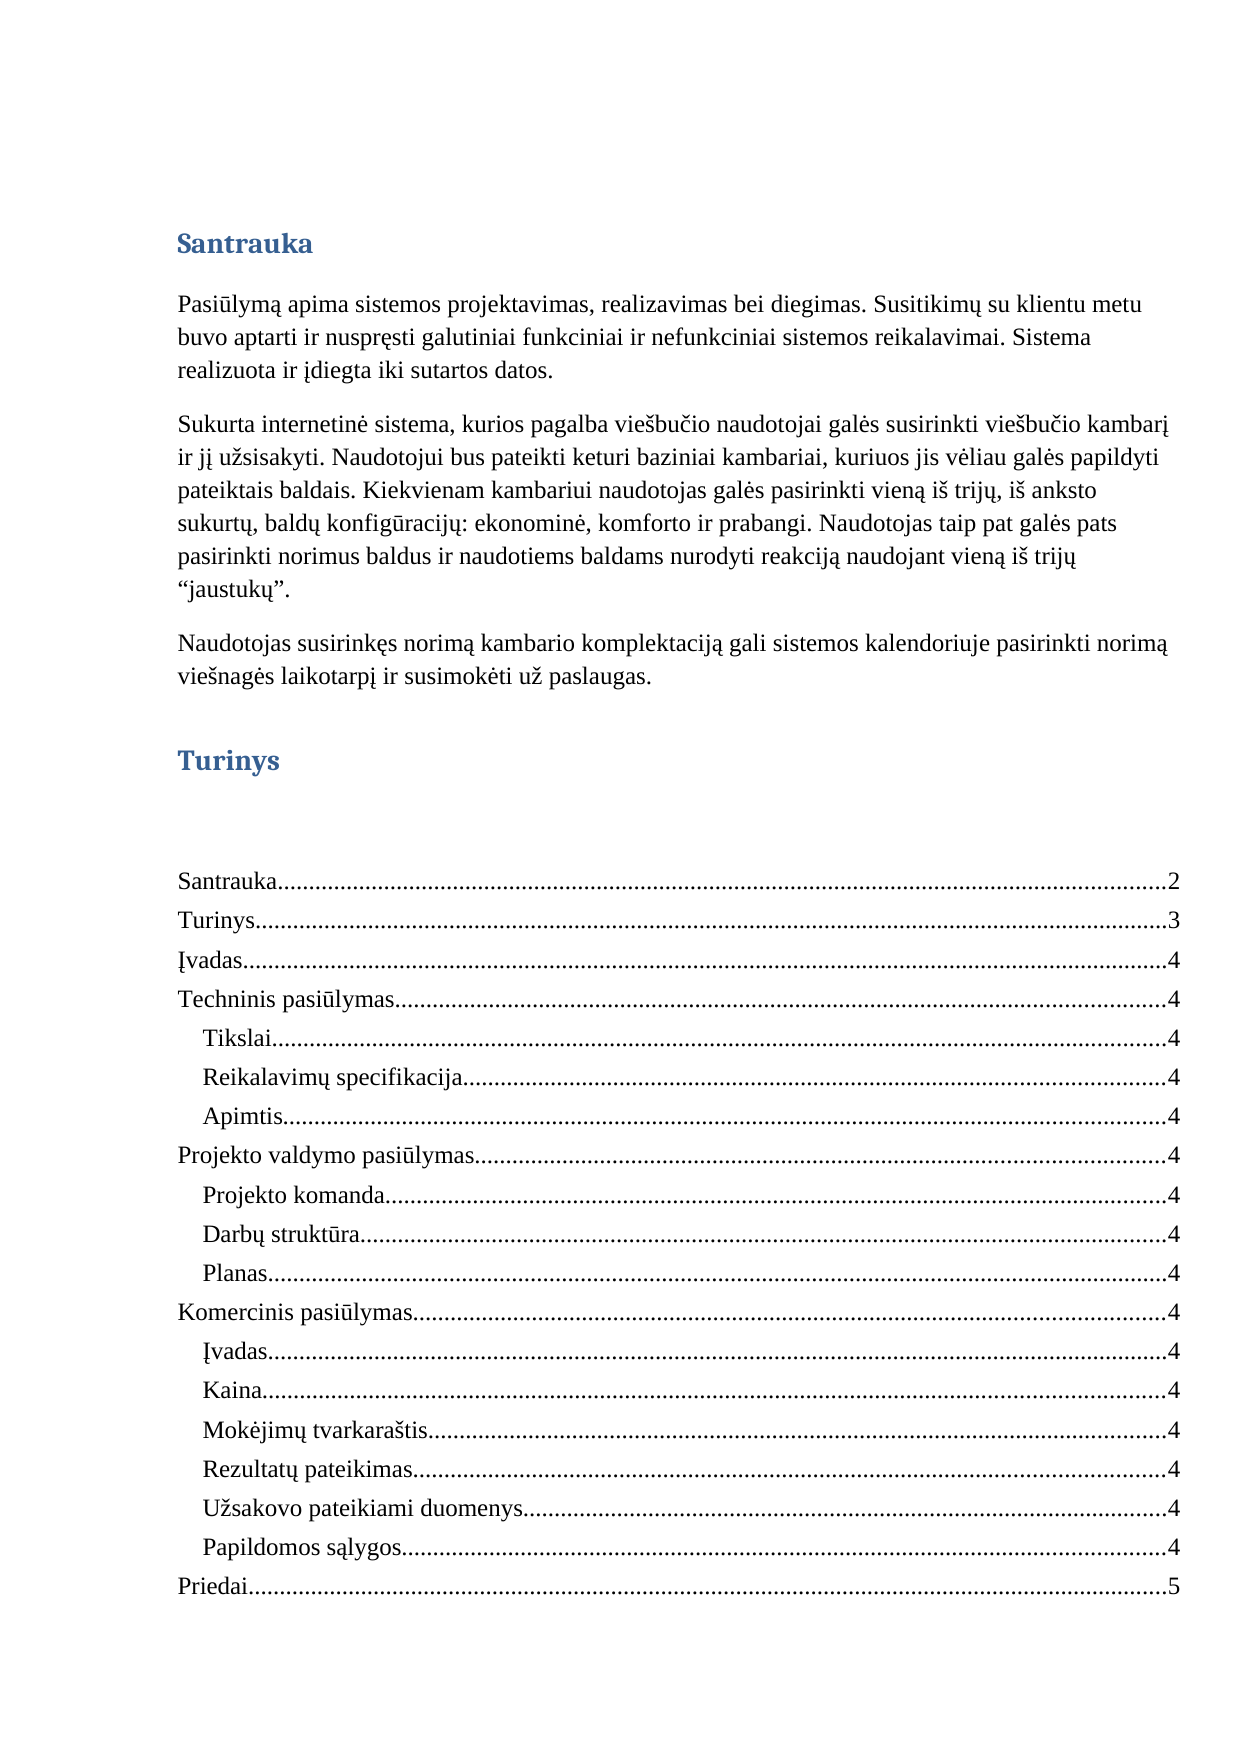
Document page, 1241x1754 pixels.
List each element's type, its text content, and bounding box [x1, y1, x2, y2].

subtitle Turinys [177, 744, 1181, 778]
text Naudotojas susirinkęs norimą kambario komplektaciją gali sistemos kalendoriuje pasirinkti norimą viešnagės laikotarpį ir susimokėti už paslaugas. [177, 628, 1181, 690]
subtitle Santrauka [177, 227, 1181, 261]
text Sukurta internetinė sistema, kurios pagalba viešbučio naudotojai galės susirinkti viešbučio kambarį ir jį užsisakyti. Naudotojui bus pateikti keturi baziniai kambariai, kuriuos jis vėliau galės papildyti pateiktais baldais. Kiekvienam kambariui naudotojas galės pasirinkti vieną iš trijų, iš anksto sukurtų, baldų konfigūracijų: ekonominė, komforto ir prabangi. Naudotojas taip pat galės pats pasirinkti norimus baldus ir naudotiems baldams nurodyti reakciją naudojant vieną iš trijų “jaustukų”. [177, 409, 1181, 603]
text Pasiūlymą apima sistemos projektavimas, realizavimas bei diegimas. Susitikimų su klientu metu buvo aptarti ir nuspręsti galutiniai funkciniai ir nefunkciniai sistemos reikalavimai. Sistema realizuota ir įdiegta iki sutartos datos. [177, 289, 1181, 384]
